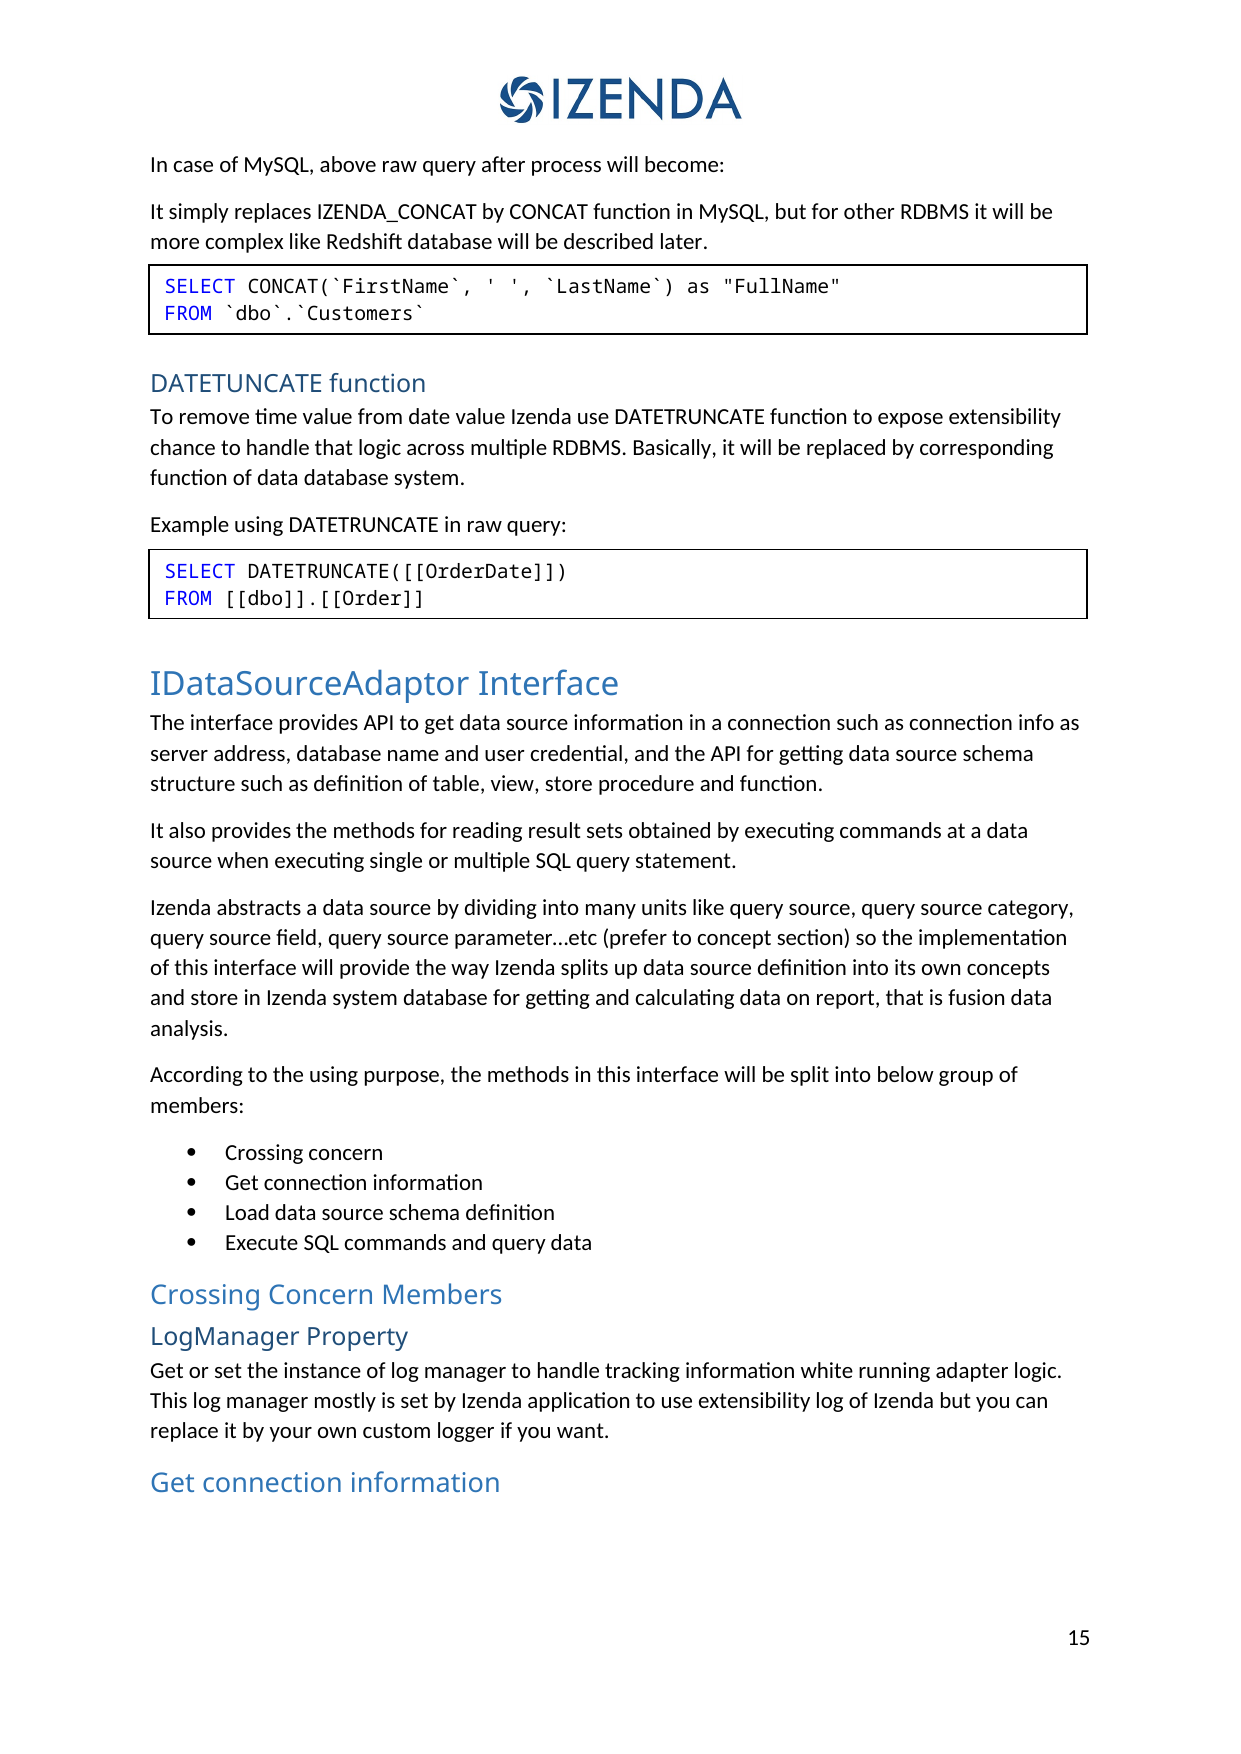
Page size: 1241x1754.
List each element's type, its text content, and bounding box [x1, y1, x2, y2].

text In case of MySQL, above raw query after process will become: [150, 150, 1090, 178]
text Example using DATETRUNCATE in raw query: [150, 510, 1090, 538]
list Get connection information [187, 1168, 1090, 1196]
text It simply replaces IZENDA_CONCAT by CONCAT function in MySQL, but for other RDBMS it will be more complex like Redshift database will be described later. [150, 197, 1090, 255]
subtitle DATETUNCATE function [150, 274, 1090, 400]
list Crossing concern [187, 1138, 1090, 1166]
list Load data source schema definition [187, 1198, 1090, 1226]
text It also provides the methods for reading result sets obtained by executing commands at a data source when executing single or multiple SQL query statement. [150, 816, 1090, 874]
text According to the using purpose, the methods in this interface will be split into below group of members: [150, 1061, 1090, 1119]
text To remove time value from date value Izenda use DATETRUNCATE function to expose extensibility chance to handle that logic across multiple RDBMS. Basically, it will be replaced by corresponding function of data database system. [150, 402, 1090, 491]
subtitle Get connection information [150, 1463, 1090, 1500]
text The interface provides API to get data source information in a connection such as connection info as server address, database name and user credential, and the API for getting data source schema structure such as definition of table, view, store procedure and function. [150, 708, 1090, 797]
picture [497, 75, 743, 125]
list Execute SQL commands and query data [187, 1228, 1090, 1256]
text Izenda abstracts a data source by dividing into many units like query source, query source category, query source field, query source parameter…etc (prefer to concept section) so the implementation of this interface will provide the way Izenda splits up data source definition into its own concepts and store in Izenda system database for getting and calculating data on report, that is fusion data analysis. [150, 893, 1090, 1042]
subtitle LogManager Property [150, 1319, 1090, 1353]
subtitle IDataSourceAdaptor Interface [150, 565, 1090, 705]
subtitle Crossing Concern Members [150, 1275, 1090, 1312]
text Get or set the instance of log manager to handle tracking information white running adapter logic. This log manager mostly is set by Izenda application to use extensibility log of Izenda but you can replace it by your own custom logger if you want. [150, 1356, 1090, 1444]
